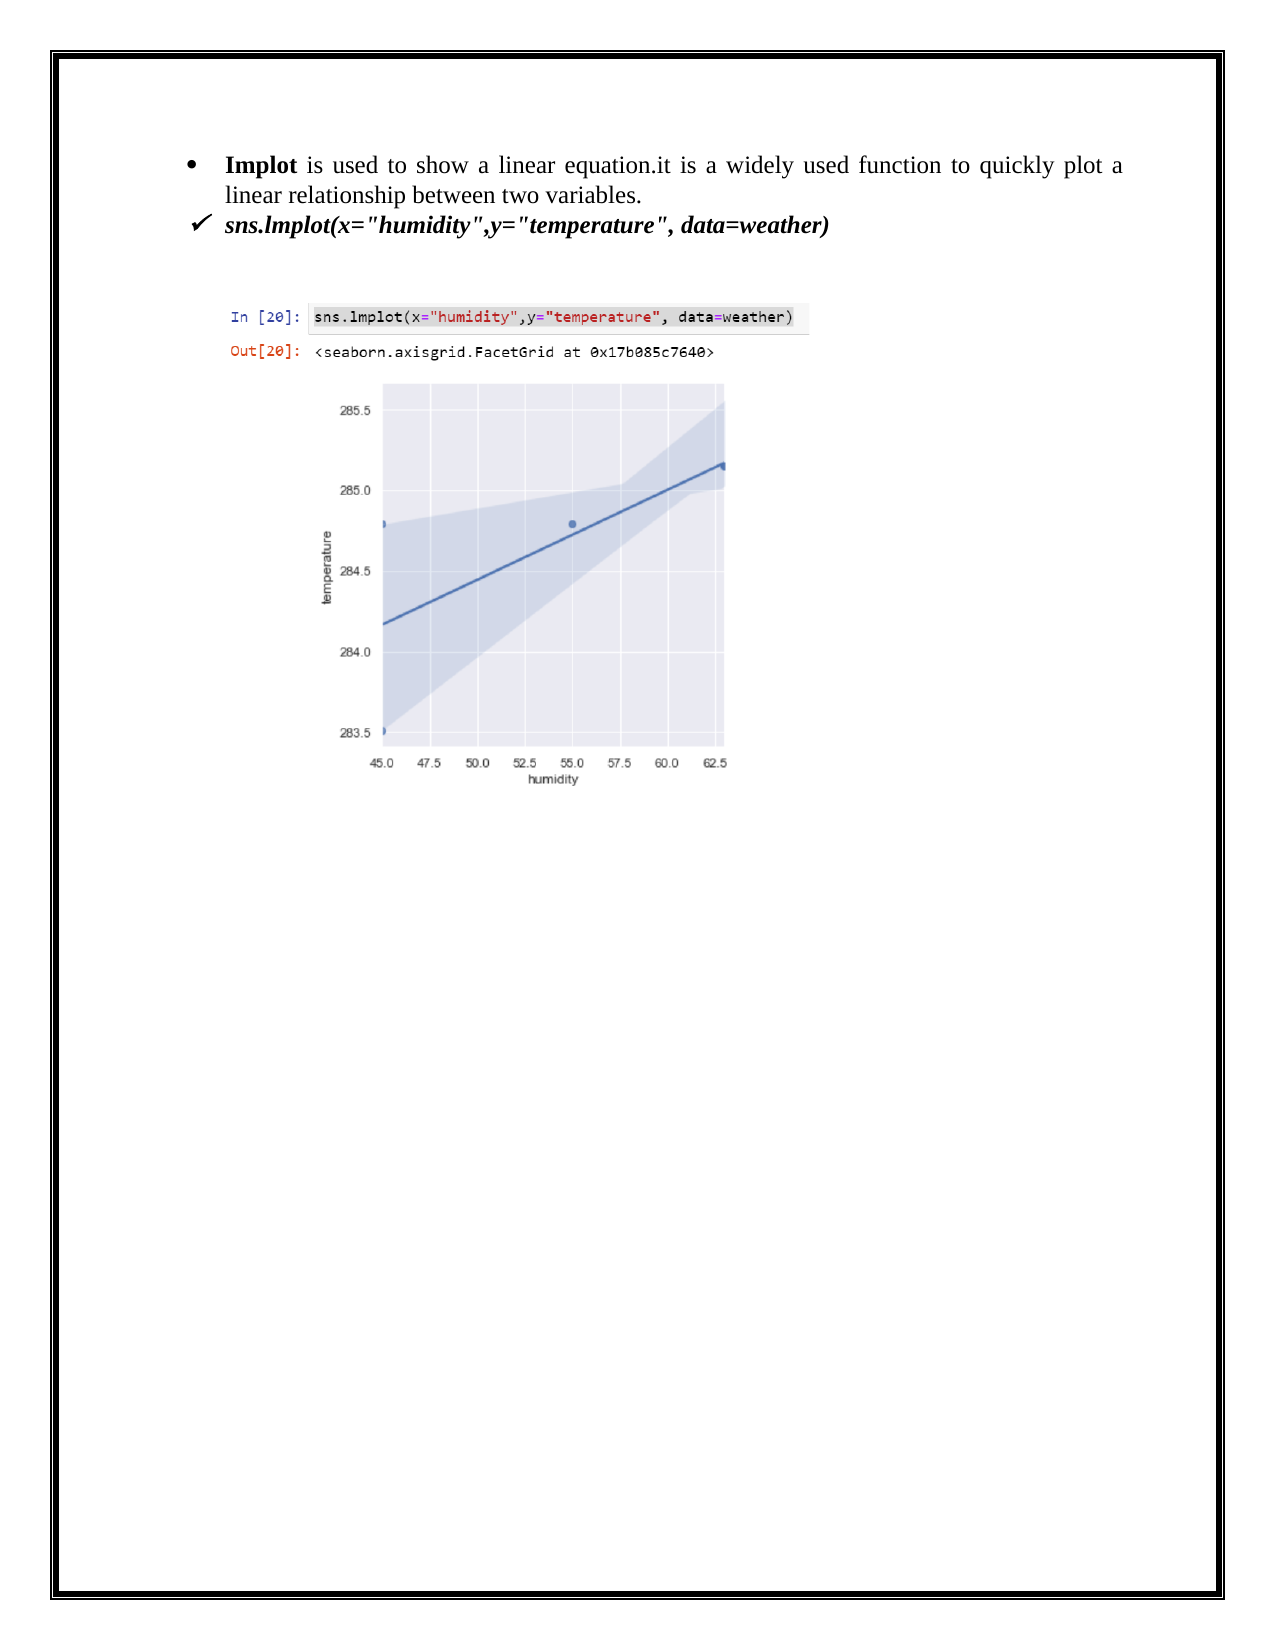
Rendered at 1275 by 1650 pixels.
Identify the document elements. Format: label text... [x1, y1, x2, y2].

list Implot is used to show a linear equation.it is a widely used function to quickly plot a linear relationship between two variables. [187, 150, 1125, 209]
picture [225, 303, 810, 796]
list sns.lmplot(x="humidity",y="temperature", data=weather) [187, 210, 1125, 239]
